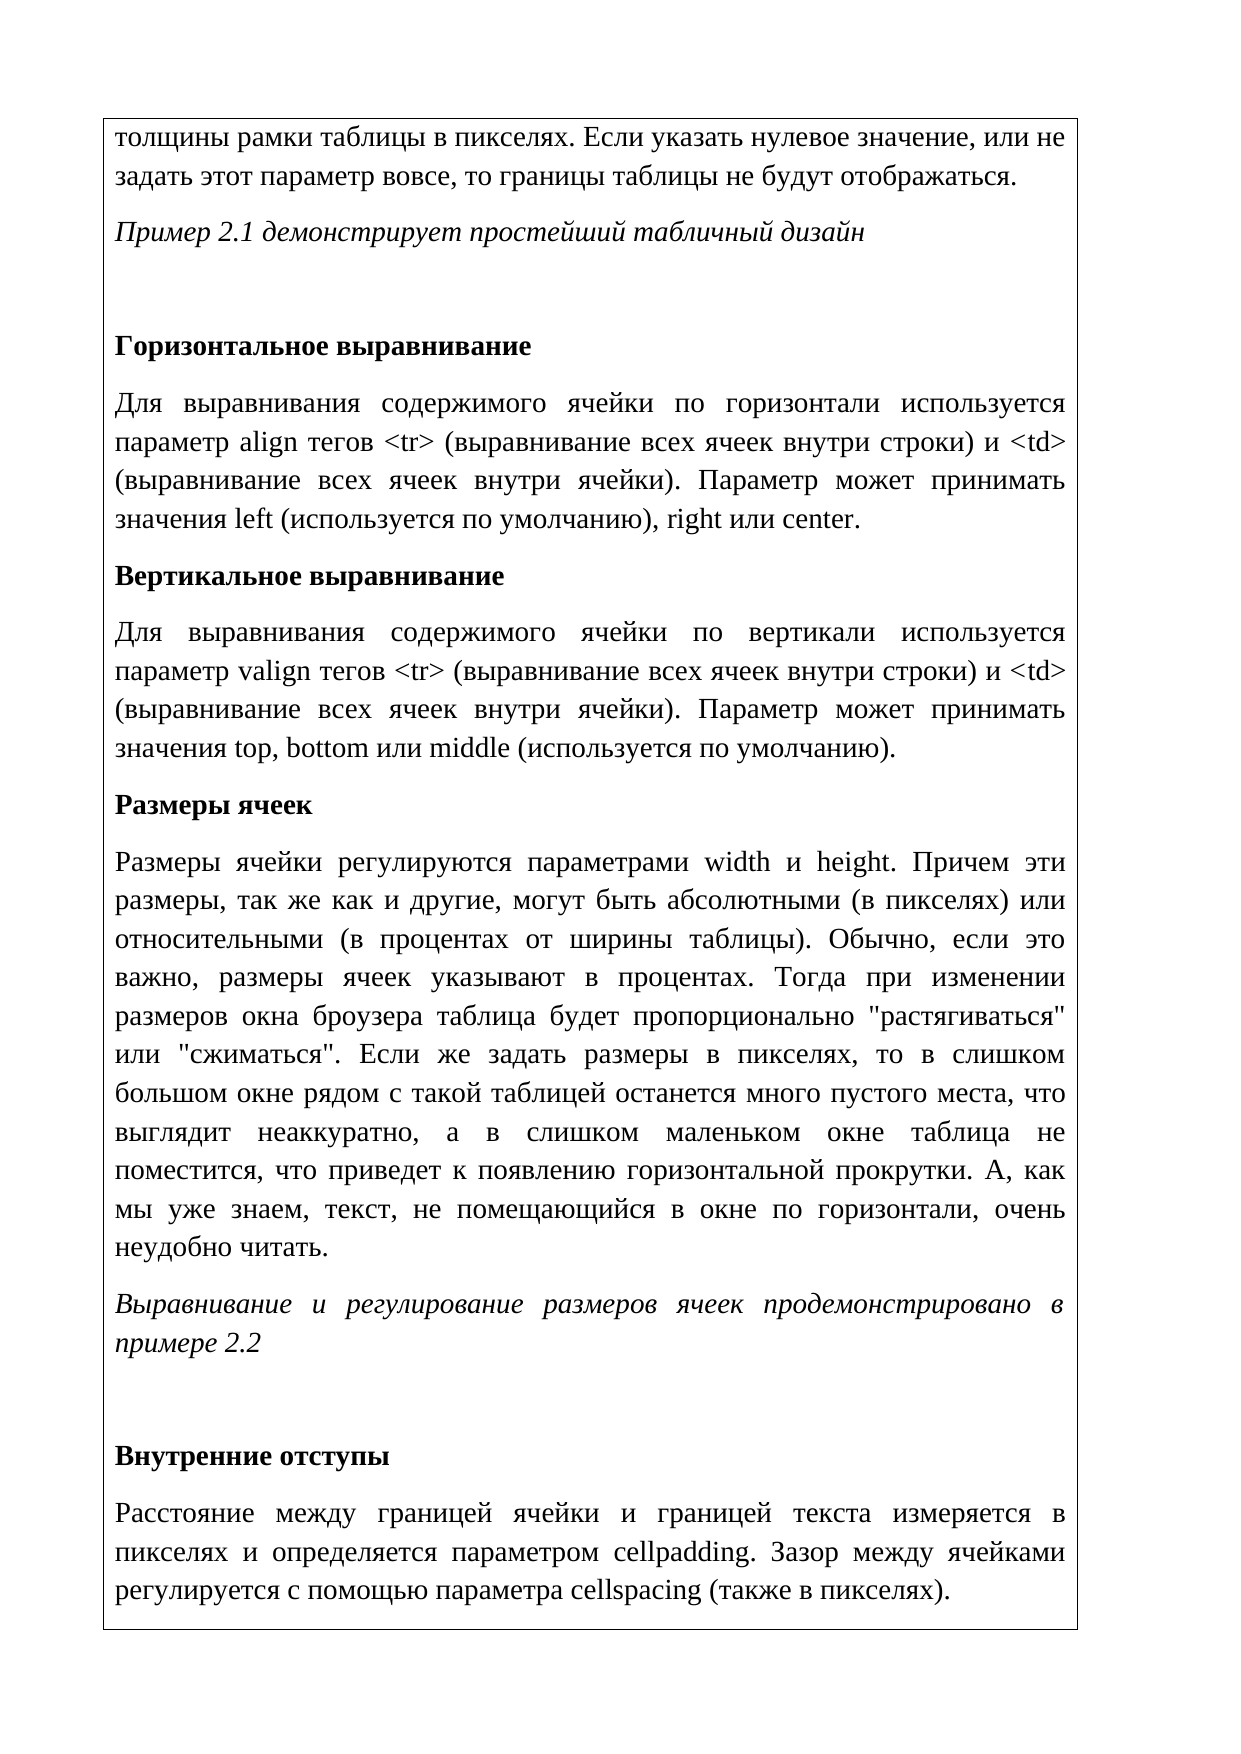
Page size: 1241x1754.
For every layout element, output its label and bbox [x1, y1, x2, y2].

table_cell [104, 119, 1077, 1629]
